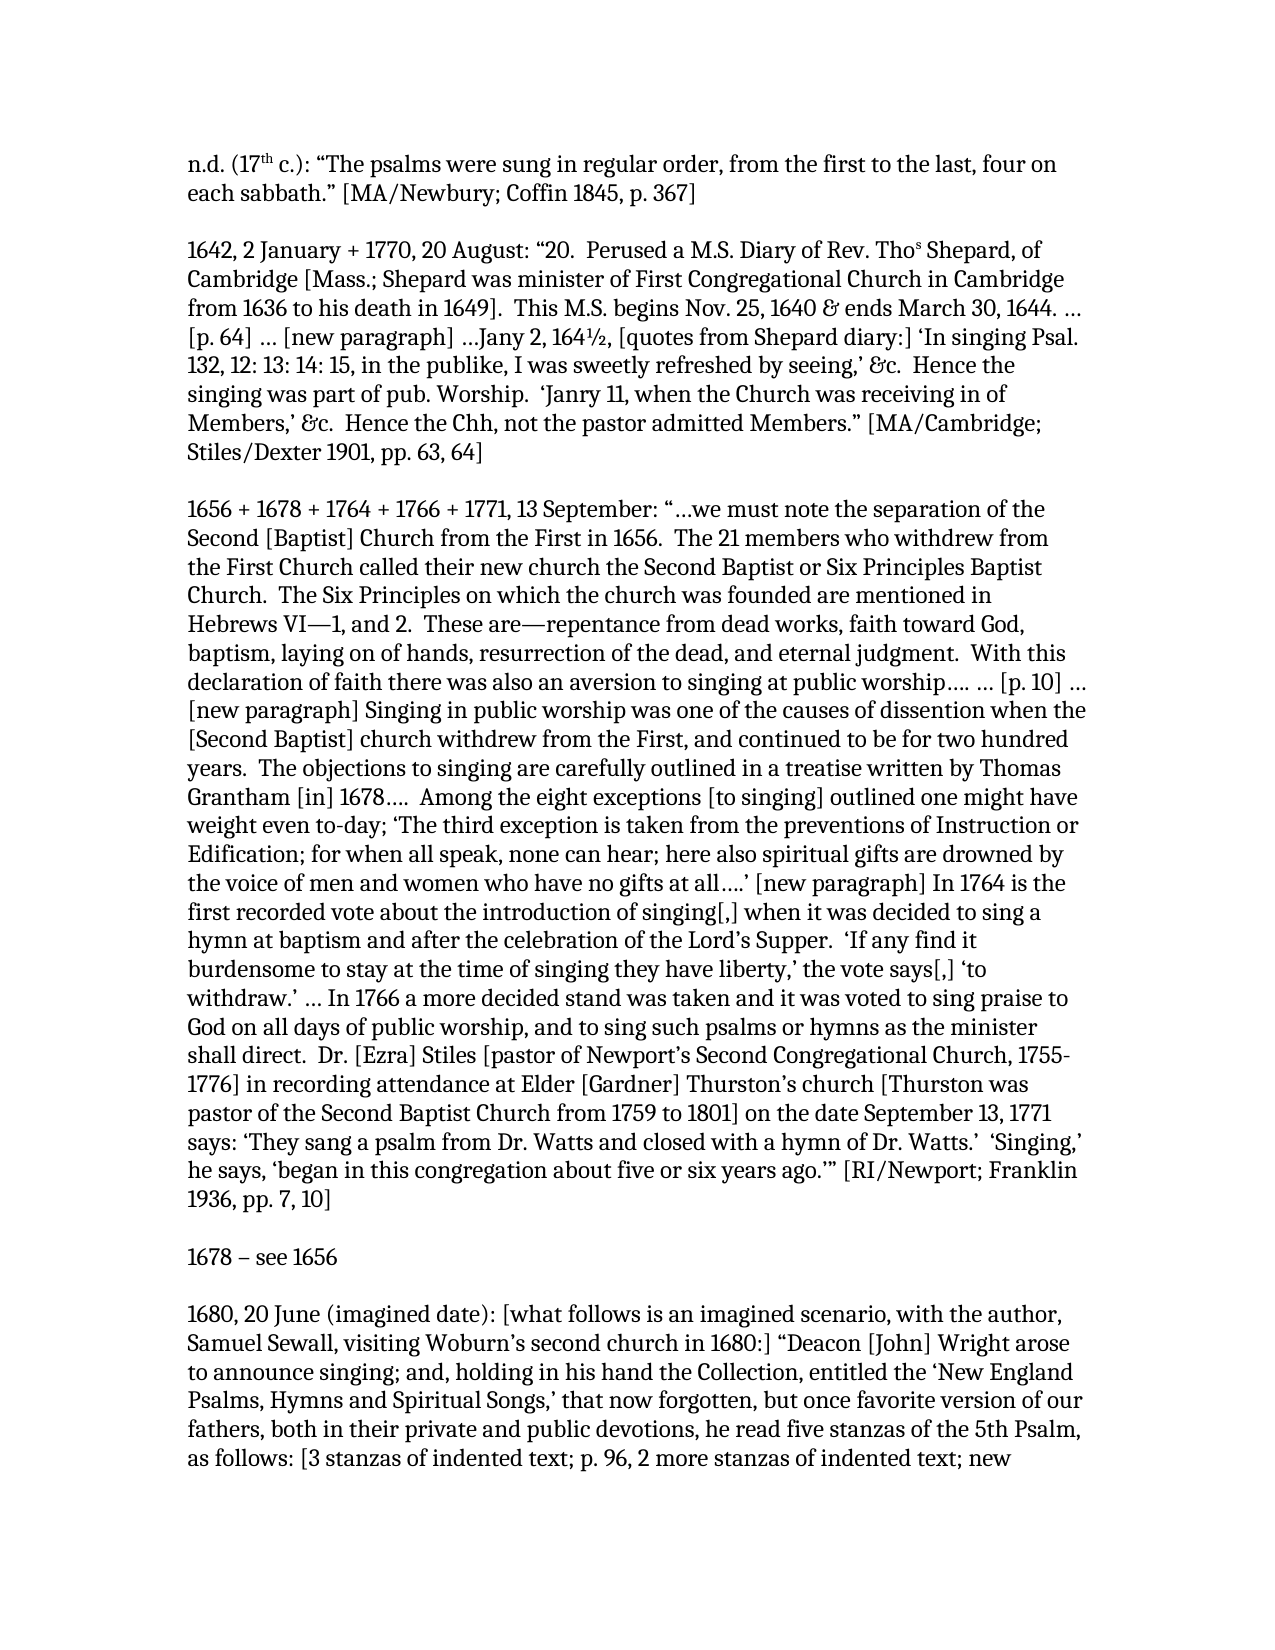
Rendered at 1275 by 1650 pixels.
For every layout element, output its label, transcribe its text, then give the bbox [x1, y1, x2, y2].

text n.d. (17th c.): “The psalms were sung in regular order, from the first to the last, four on each sabbath.” [MA/Newbury; Coffin 1845, p. 367] [187, 150, 1087, 207]
text 1678 – see 1656 [187, 1242, 1087, 1271]
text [187, 1300, 1087, 1472]
text 1656 + 1678 + 1764 + 1766 + 1771, 13 September: “…we must note the separation of the Second [Baptist] Church from the First in 1656. The 21 members who withdrew from the First Church called their new church the Second Baptist or Six Principles Baptist Church. The Six Principles on which the church was founded are mentioned in Hebrews VI—1, and 2. These are—repentance from dead works, faith toward God, baptism, laying on of hands, resurrection of the dead, and eternal judgment. With this declaration of faith there was also an aversion to singing at public worship…. … [p. 10] … [new paragraph] Singing in public worship was one of the causes of dissention when the [Second Baptist] church withdrew from the First, and continued to be for two hundred years. The objections to singing are carefully outlined in a treatise written by Thomas Grantham [in] 1678…. Among the eight exceptions [to singing] outlined one might have weight even to-day; ‘The third exception is taken from the preventions of Instruction or Edification; for when all speak, none can hear; here also spiritual gifts are drowned by the voice of men and women who have no gifts at all….’ [new paragraph] In 1764 is the first recorded vote about the introduction of singing[,] when it was decided to sing a hymn at baptism and after the celebration of the Lord’s Supper. ‘If any find it burdensome to stay at the time of singing they have liberty,’ the vote says[,] ‘to withdraw.’ … In 1766 a more decided stand was taken and it was voted to sing praise to God on all days of public worship, and to sing such psalms or hymns as the minister shall direct. Dr. [Ezra] Stiles [pastor of Newport’s Second Congregational Church, 1755-1776] in recording attendance at Elder [Gardner] Thurston’s church [Thurston was pastor of the Second Baptist Church from 1759 to 1801] on the date September 13, 1771 says: ‘They sang a psalm from Dr. Watts and closed with a hymn of Dr. Watts.’ ‘Singing,’ he says, ‘began in this congregation about five or six years ago.’” [RI/Newport; Franklin 1936, pp. 7, 10] [187, 495, 1087, 1214]
text 1642, 2 January + 1770, 20 August: “20. Perused a M.S. Diary of Rev. Thos Shepard, of Cambridge [Mass.; Shepard was minister of First Congregational Church in Cambridge from 1636 to his death in 1649]. This M.S. begins Nov. 25, 1640 & ends March 30, 1644. … [p. 64] … [new paragraph] …Jany 2, 164½, [quotes from Shepard diary:] ‘In singing Psal. 132, 12: 13: 14: 15, in the publike, I was sweetly refreshed by seeing,’ &c. Hence the singing was part of pub. Worship. ‘Janry 11, when the Church was receiving in of Members,’ &c. Hence the Chh, not the pastor admitted Members.” [MA/Cambridge; Stiles/Dexter 1901, pp. 63, 64] [187, 236, 1087, 466]
